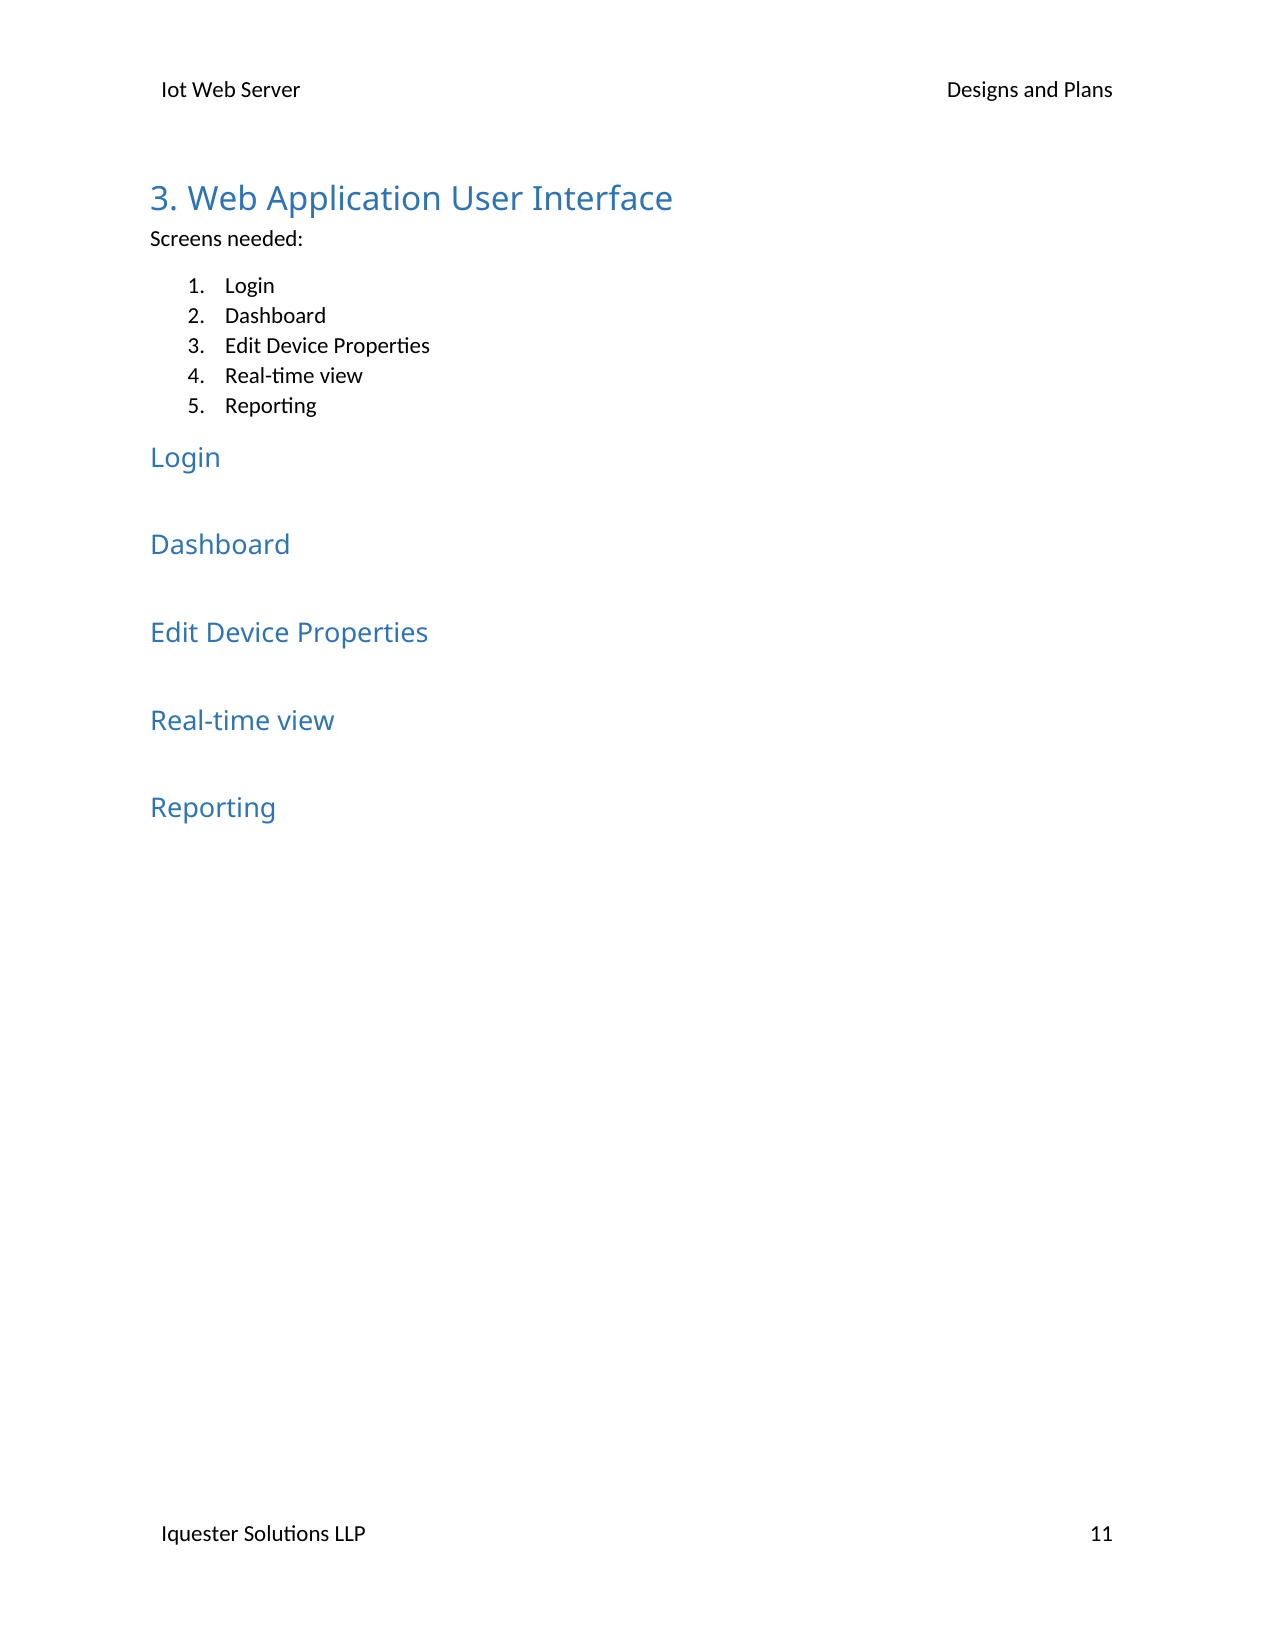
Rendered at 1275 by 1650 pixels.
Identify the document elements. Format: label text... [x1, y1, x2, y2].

list Edit Device Properties [187, 331, 1125, 359]
list Reporting [187, 392, 1125, 420]
list Real-time view [187, 361, 1125, 389]
subtitle Edit Device Properties [150, 613, 1125, 650]
subtitle Web Application User Interface [150, 175, 1125, 220]
list Dashboard [187, 301, 1125, 329]
subtitle Reporting [150, 789, 1125, 826]
text Screens needed: [150, 224, 1125, 252]
subtitle Login [150, 438, 1125, 475]
subtitle Real-time view [150, 701, 1125, 738]
subtitle Dashboard [150, 525, 1125, 562]
list Login [187, 271, 1125, 299]
